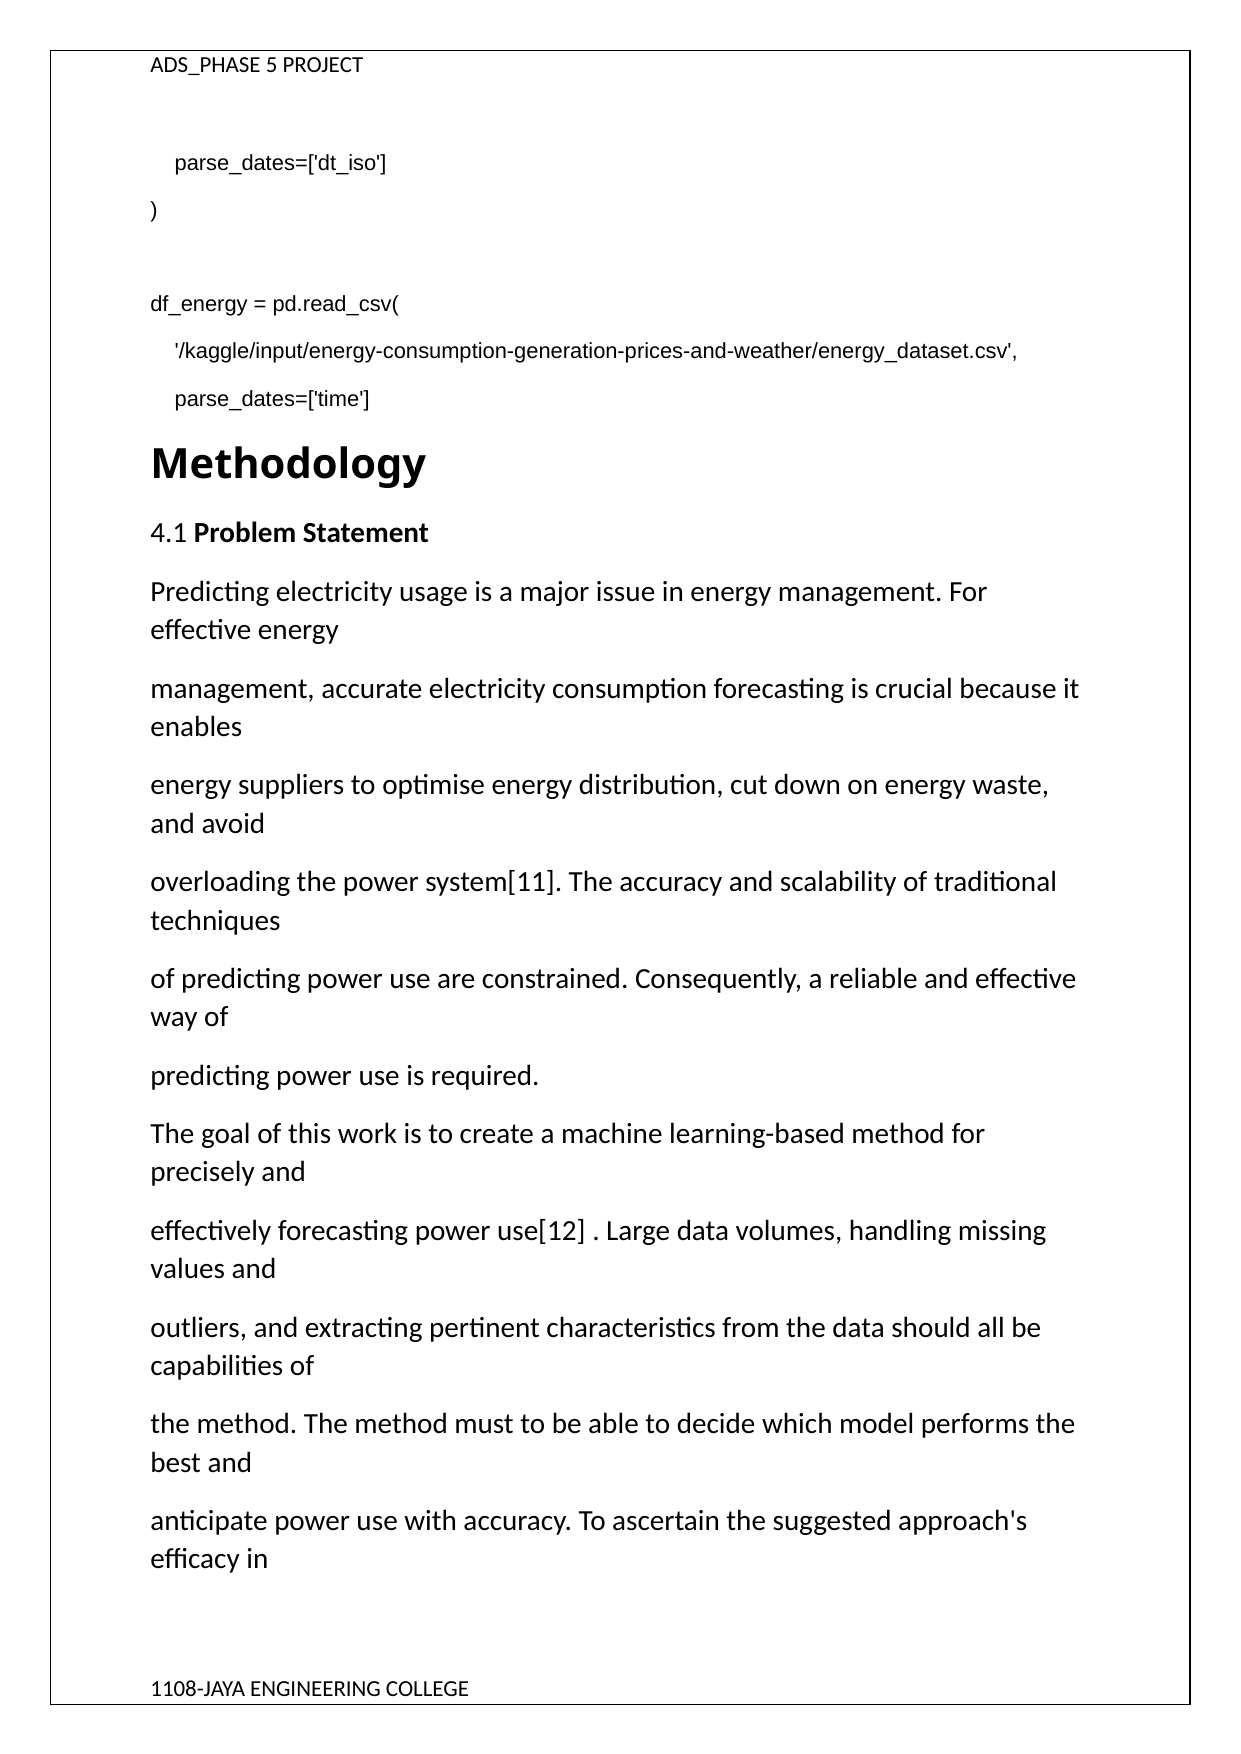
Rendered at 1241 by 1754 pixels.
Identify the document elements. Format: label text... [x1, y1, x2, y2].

text predicting power use is required. [150, 1057, 1090, 1092]
text of predicting power use are constrained. Consequently, a reliable and effective way of [150, 960, 1090, 1034]
text the method. The method must to be able to decide which model performs the best and [150, 1405, 1090, 1479]
text effectively forecasting power use[12] . Large data volumes, handling missing values and [150, 1212, 1090, 1286]
text management, accurate electricity consumption forecasting is crucial because it enables [150, 670, 1090, 744]
text parse_dates=['time'] [150, 386, 1090, 411]
text overloading the power system[11]. The accuracy and scalability of traditional techniques [150, 863, 1090, 937]
text '/kaggle/input/energy-consumption-generation-prices-and-weather/energy_dataset.csv', [150, 338, 1090, 364]
text 4.1 Problem Statement [150, 514, 1090, 550]
text anticipate power use with accuracy. To ascertain the suggested approach's efficacy in [150, 1502, 1090, 1576]
text ) [150, 197, 1090, 222]
text parse_dates=['dt_iso'] [150, 150, 1090, 175]
text df_energy = pd.read_csv( [150, 291, 1090, 317]
text The goal of this work is to create a machine learning-based method for precisely and [150, 1115, 1090, 1189]
text Methodology [150, 433, 1090, 490]
text outliers, and extracting pertinent characteristics from the data should all be capabilities of [150, 1309, 1090, 1383]
text energy suppliers to optimise energy distribution, cut down on energy waste, and avoid [150, 766, 1090, 841]
text Predicting electricity usage is a major issue in energy management. For effective energy [150, 573, 1090, 647]
